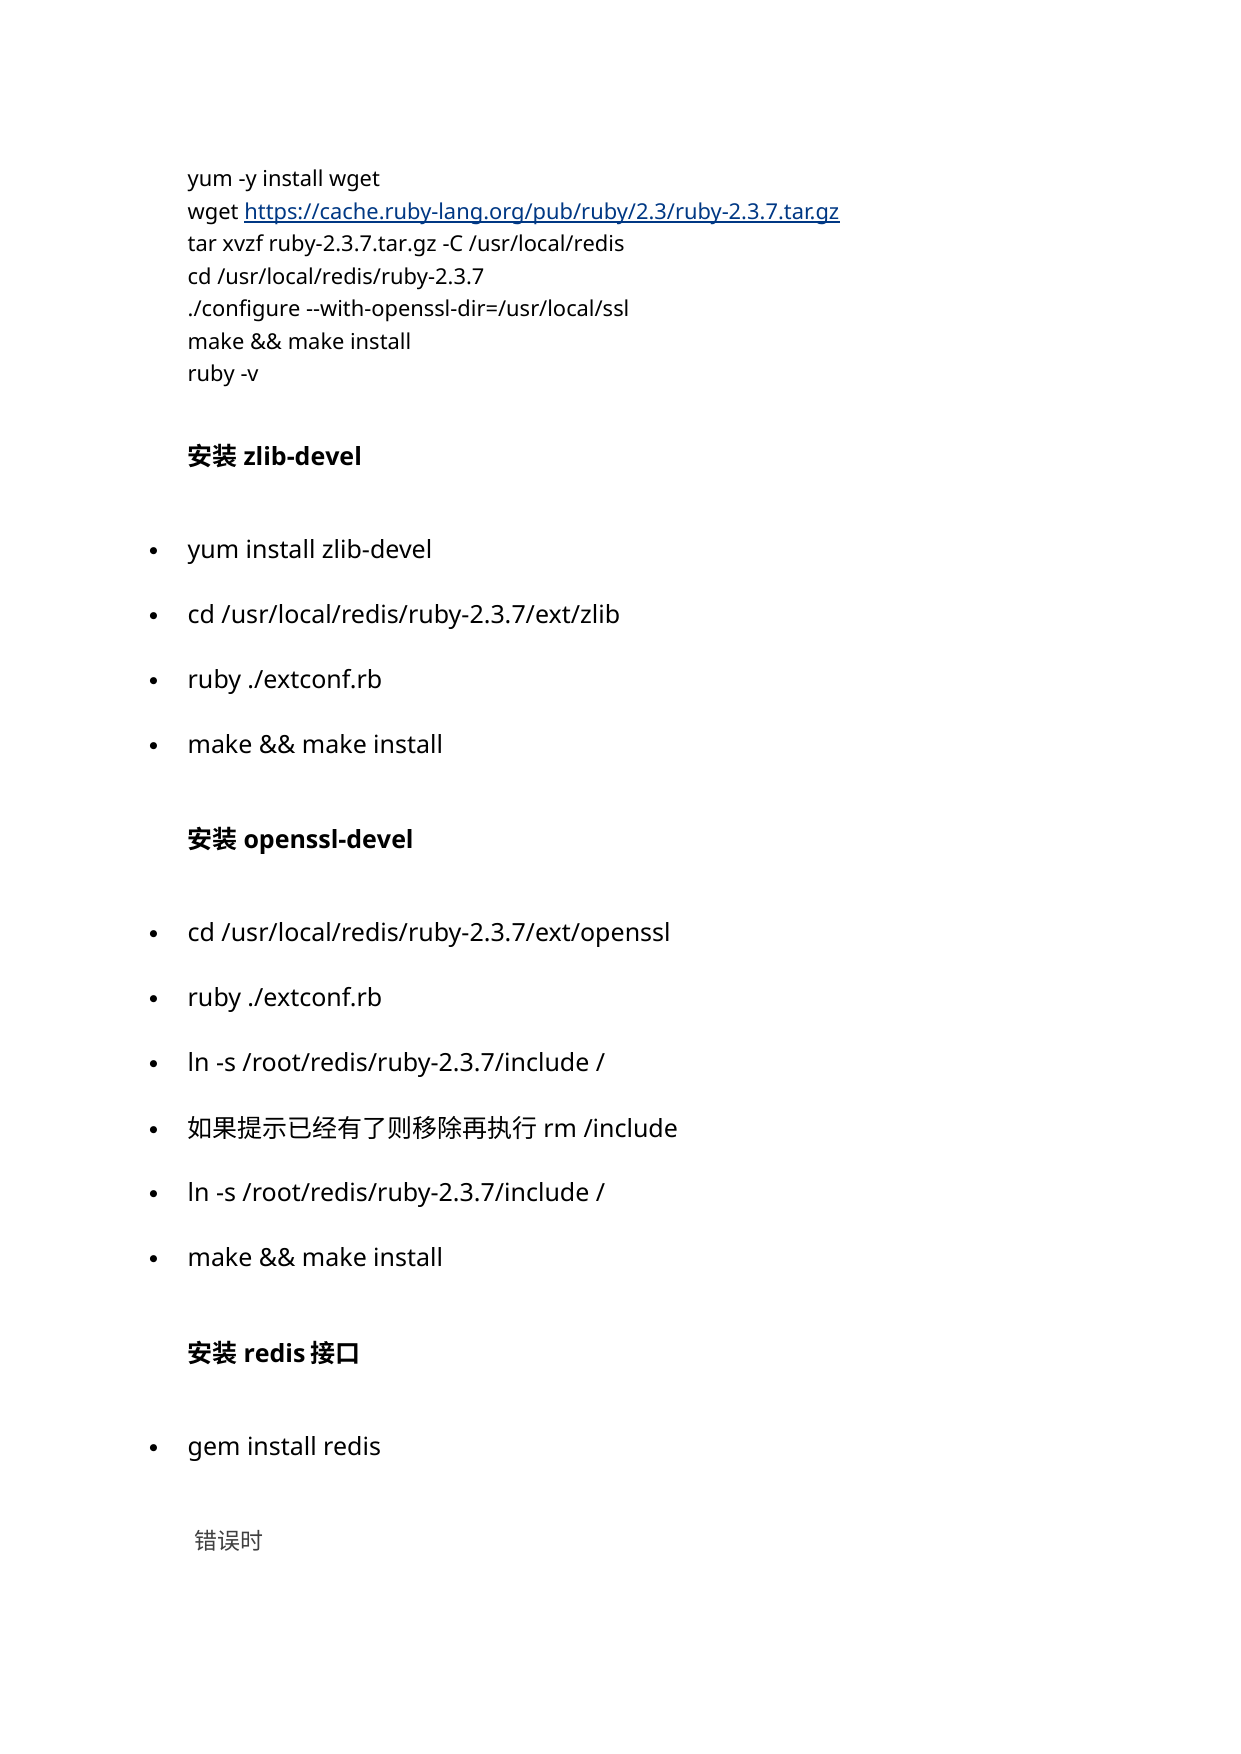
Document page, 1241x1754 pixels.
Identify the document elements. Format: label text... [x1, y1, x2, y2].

list ln -s /root/redis/ruby-2.3.7/include / [150, 1159, 1053, 1224]
text make && make install [187, 324, 1053, 357]
list gem install redis [150, 1413, 1053, 1478]
list make && make install [150, 711, 1053, 776]
list cd /usr/local/redis/ruby-2.3.7/ext/openssl [150, 899, 1053, 964]
list ln -s /root/redis/ruby-2.3.7/include / [150, 1029, 1053, 1094]
text ./configure --with-openssl-dir=/usr/local/ssl [187, 292, 1053, 324]
list make && make install [150, 1224, 1053, 1289]
list yum install zlib-devel [150, 516, 1053, 581]
list ruby ./extconf.rb [150, 646, 1053, 711]
text 错误时 [187, 1507, 1053, 1572]
text wget https://cache.ruby-lang.org/pub/ruby/2.3/ruby-2.3.7.tar.gz [187, 194, 1053, 227]
text yum -y install wget [187, 162, 1053, 194]
list ruby ./extconf.rb [150, 964, 1053, 1029]
list 如果提示已经有了则移除再执行 rm /include [150, 1094, 1053, 1159]
text ruby -v [187, 357, 1053, 389]
text cd /usr/local/redis/ruby-2.3.7 [187, 259, 1053, 292]
list cd /usr/local/redis/ruby-2.3.7/ext/zlib [150, 581, 1053, 646]
text 安装 redis接口 [187, 1319, 1053, 1384]
text 安装 openssl-devel [187, 805, 1053, 870]
text tar xvzf ruby-2.3.7.tar.gz -C /usr/local/redis [187, 227, 1053, 259]
text 安装 zlib-devel [187, 422, 1053, 487]
